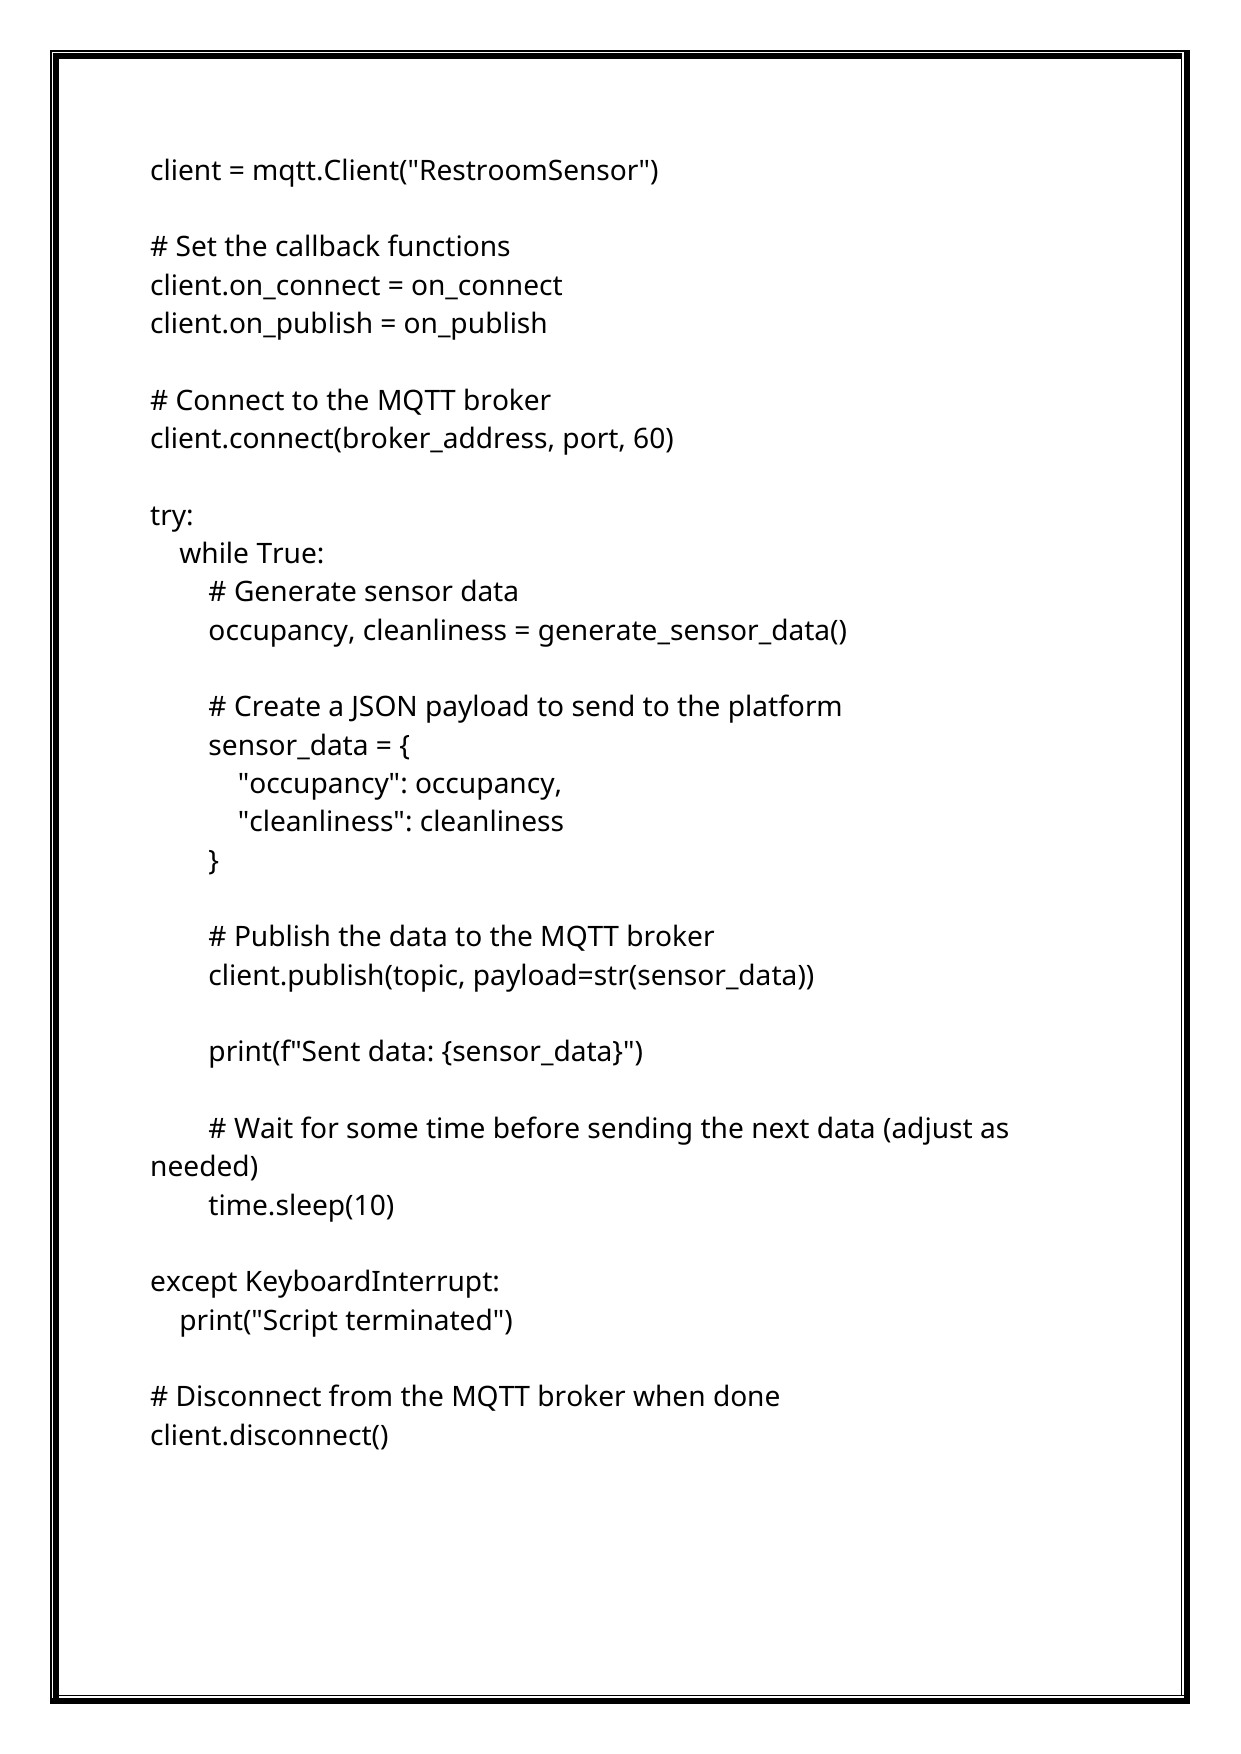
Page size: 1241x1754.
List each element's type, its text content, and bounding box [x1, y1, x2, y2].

text # Set the callback functions [150, 227, 1090, 265]
text try: [150, 495, 1090, 533]
text # Connect to the MQTT broker [150, 380, 1090, 418]
text time.sleep(10) [150, 1185, 1090, 1223]
text sensor_data = { [150, 725, 1090, 763]
text occupancy, cleanliness = generate_sensor_data() [150, 610, 1090, 648]
text client.publish(topic, payload=str(sensor_data)) [150, 955, 1090, 993]
text # Disconnect from the MQTT broker when done [150, 1377, 1090, 1415]
text # Create a JSON payload to send to the platform [150, 687, 1090, 725]
text print(f"Sent data: {sensor_data}") [150, 1032, 1090, 1070]
text while True: [150, 533, 1090, 572]
text client.on_publish = on_publish [150, 303, 1090, 342]
text # Generate sensor data [150, 572, 1090, 610]
text client.disconnect() [150, 1415, 1090, 1453]
text "occupancy": occupancy, [150, 763, 1090, 802]
text } [150, 840, 1090, 878]
text client.on_connect = on_connect [150, 265, 1090, 303]
text # Publish the data to the MQTT broker [150, 917, 1090, 955]
text client = mqtt.Client("RestroomSensor") [150, 150, 1090, 188]
text except KeyboardInterrupt: [150, 1262, 1090, 1300]
text print("Script terminated") [150, 1300, 1090, 1338]
text client.connect(broker_address, port, 60) [150, 418, 1090, 457]
text # Wait for some time before sending the next data (adjust as needed) [150, 1108, 1090, 1185]
text "cleanliness": cleanliness [150, 802, 1090, 840]
